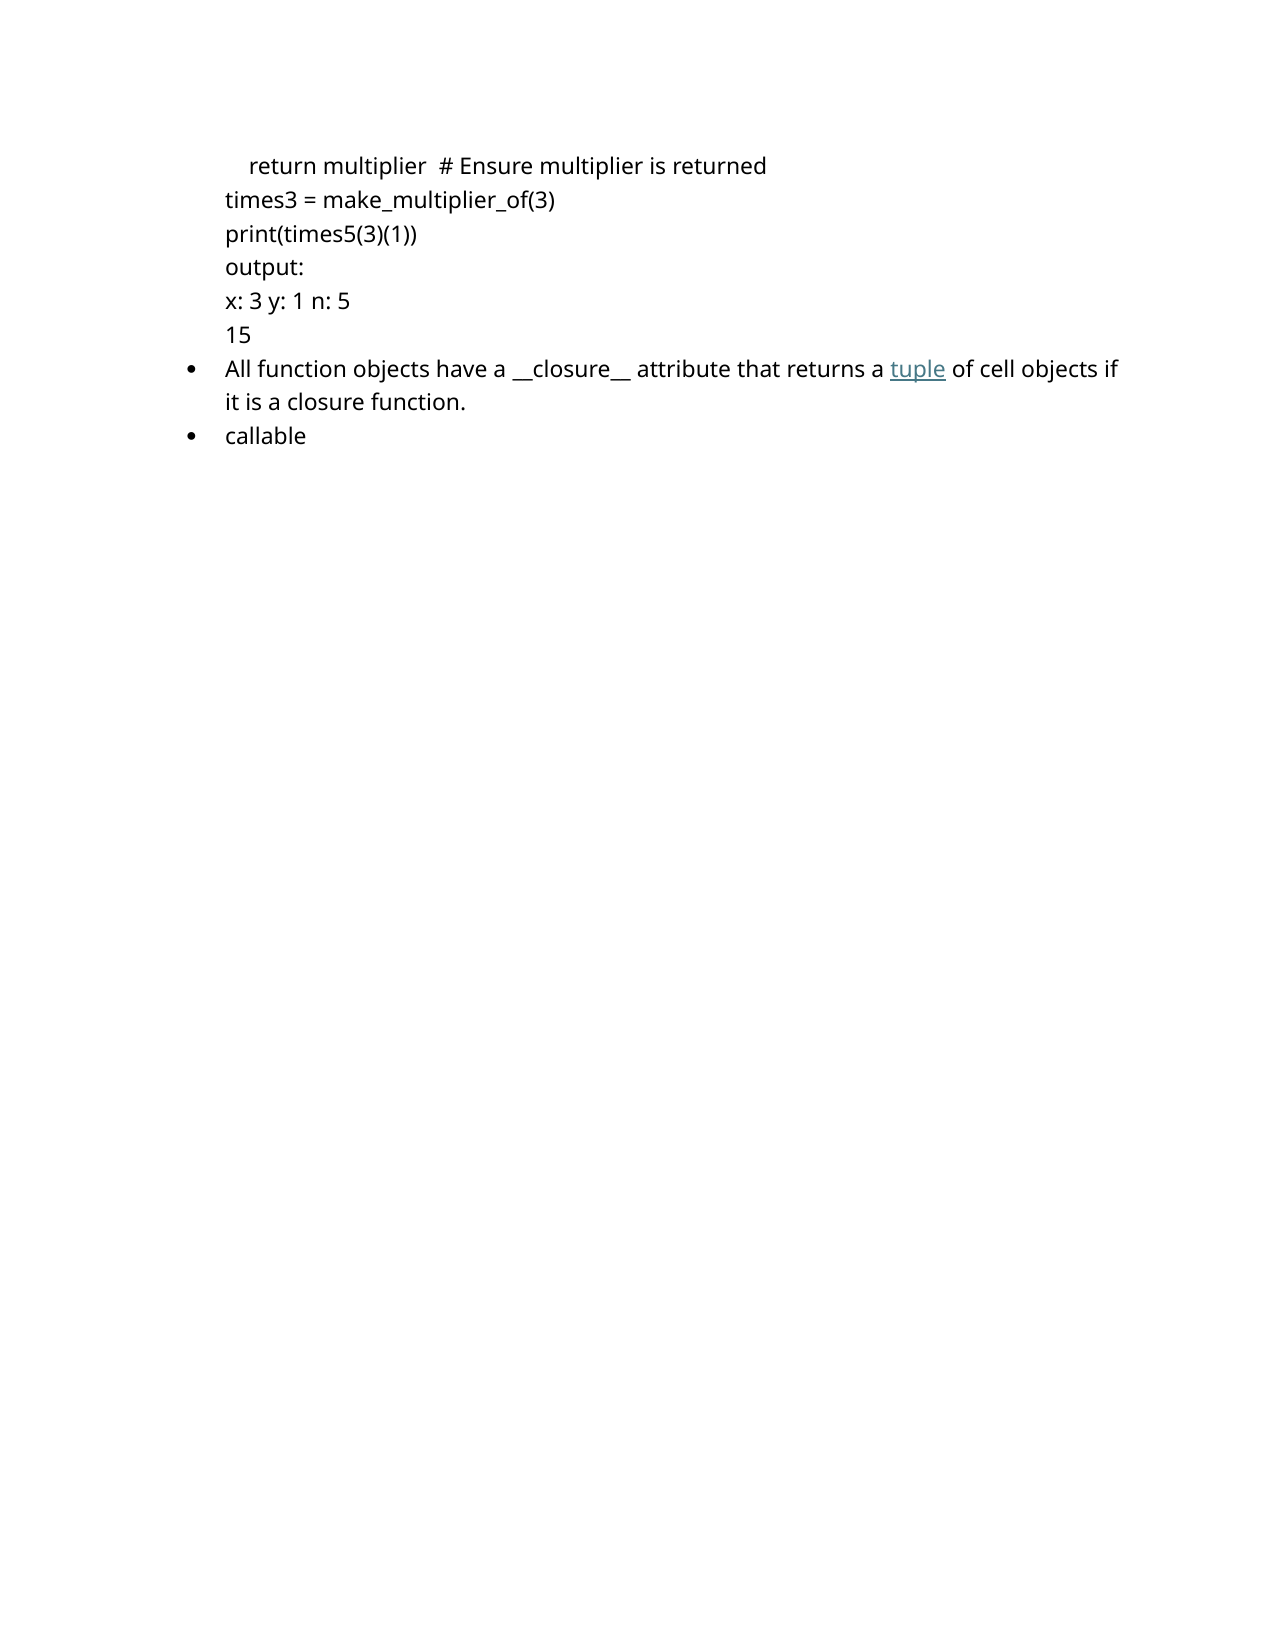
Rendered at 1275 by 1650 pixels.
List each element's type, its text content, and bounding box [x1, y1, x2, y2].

list callable [187, 420, 1125, 451]
list print(times5(3)(1)) [225, 217, 1125, 249]
list 15 [225, 319, 1125, 350]
list times3 = make_multiplier_of(3) [225, 184, 1125, 215]
list output: [225, 251, 1125, 282]
list x: 3 y: 1 n: 5 [225, 285, 1125, 316]
list return multiplier # Ensure multiplier is returned [225, 150, 1125, 181]
list All function objects have a __closure__ attribute that returns a tuple of cell objects if it is a closure function. [187, 352, 1125, 417]
